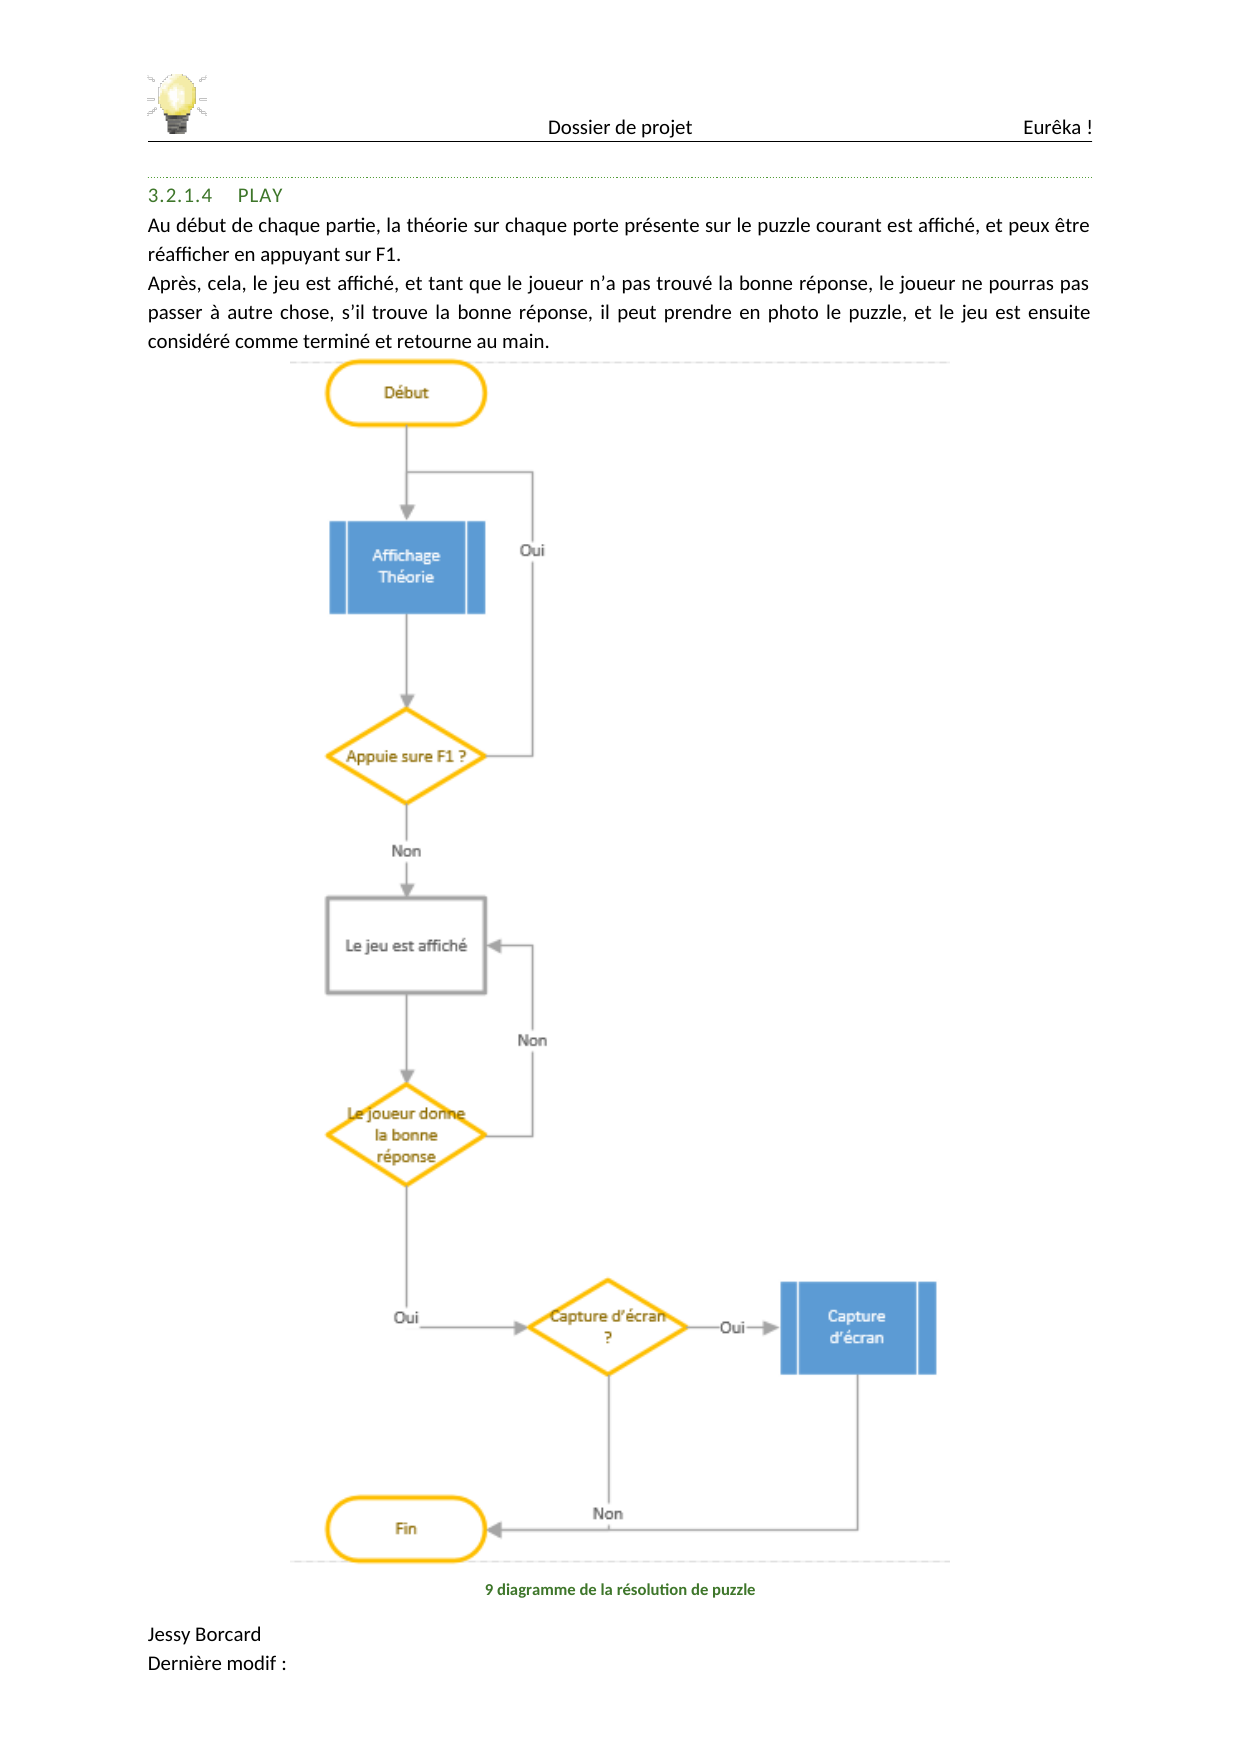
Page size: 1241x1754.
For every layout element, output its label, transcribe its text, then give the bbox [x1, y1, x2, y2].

picture [290, 357, 950, 1576]
text Après, cela, le jeu est affiché, et tant que le joueur n’a pas trouvé la bonne réponse, le joueur ne pourras pas passer à autre chose, s’il trouve la bonne réponse, il peut prendre en photo le puzzle, et le jeu est ensuite considéré comme terminé et retourne au main. [148, 270, 1092, 354]
picture [147, 74, 207, 134]
subtitle Play [148, 177, 1092, 208]
text 9 diagramme de la résolution de puzzle [148, 1579, 1092, 1599]
text Au début de chaque partie, la théorie sur chaque porte présente sur le puzzle courant est affiché, et peux être réafficher en appuyant sur F1. [148, 212, 1092, 266]
